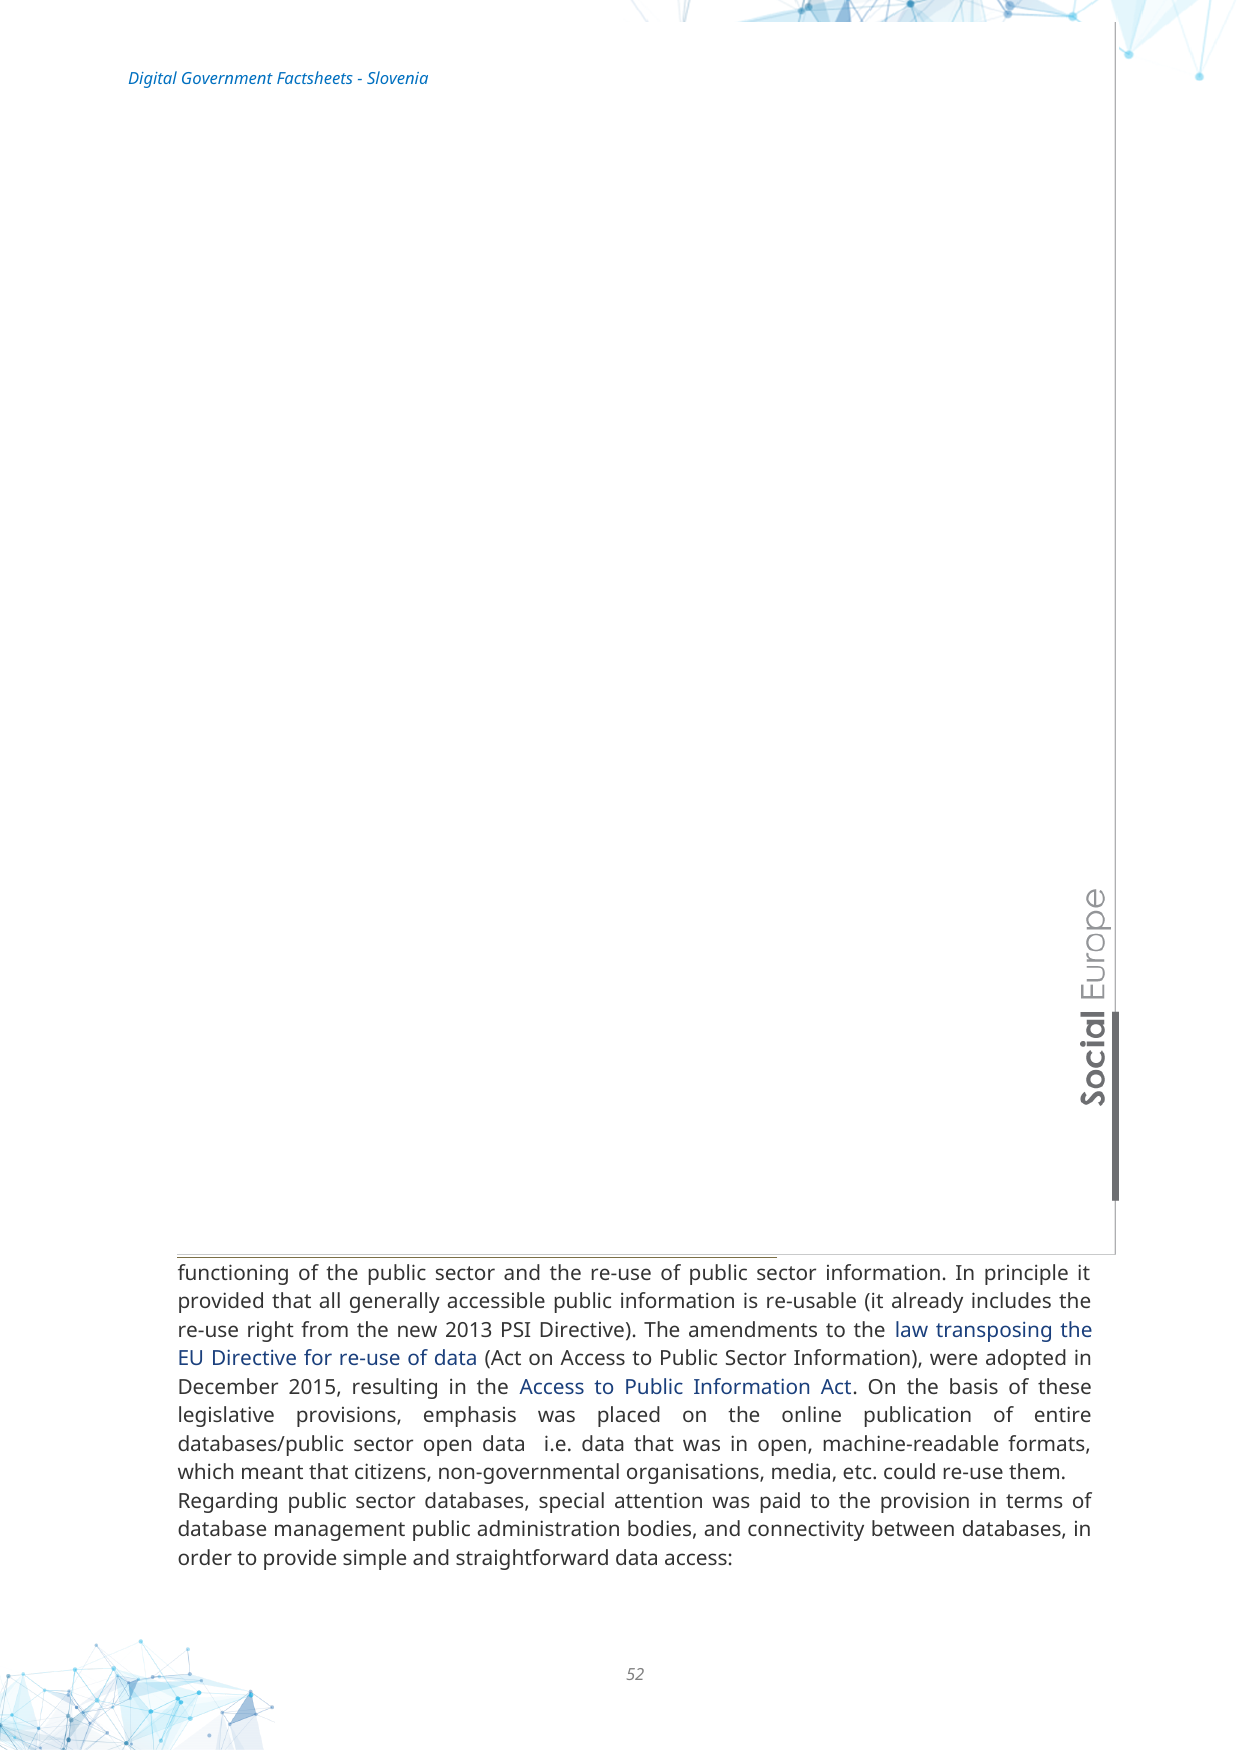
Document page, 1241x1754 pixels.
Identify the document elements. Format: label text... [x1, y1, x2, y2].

picture [177, 22, 1119, 1255]
text The legal basis for the proactive publication of information and data on the web by the public sector bodies was provided for by the Access to Public Information Act (Official Gazette of the Republic of Slovenia No. 51/2006 and 23/14). The Act regulated open and transparent functioning of the public sector and the re-use of public sector information. In principle it provided that all generally accessible public information is re-usable (it already includes the re-use right from the new 2013 PSI Directive). The amendments to the law transposing the EU Directive for re-use of data (Act on Access to Public Sector Information), were adopted in December 2015, resulting in the Access to Public Information Act. On the basis of these legislative provisions, emphasis was placed on the online publication of entire databases/public sector open data i.e. data that was in open, machine-readable formats, which meant that citizens, non-governmental organisations, media, etc. could re-use them. [177, 1258, 1092, 1486]
text Regarding public sector databases, special attention was paid to the provision in terms of database management public administration bodies, and connectivity between databases, in order to provide simple and straightforward data access: [177, 1486, 1092, 1571]
